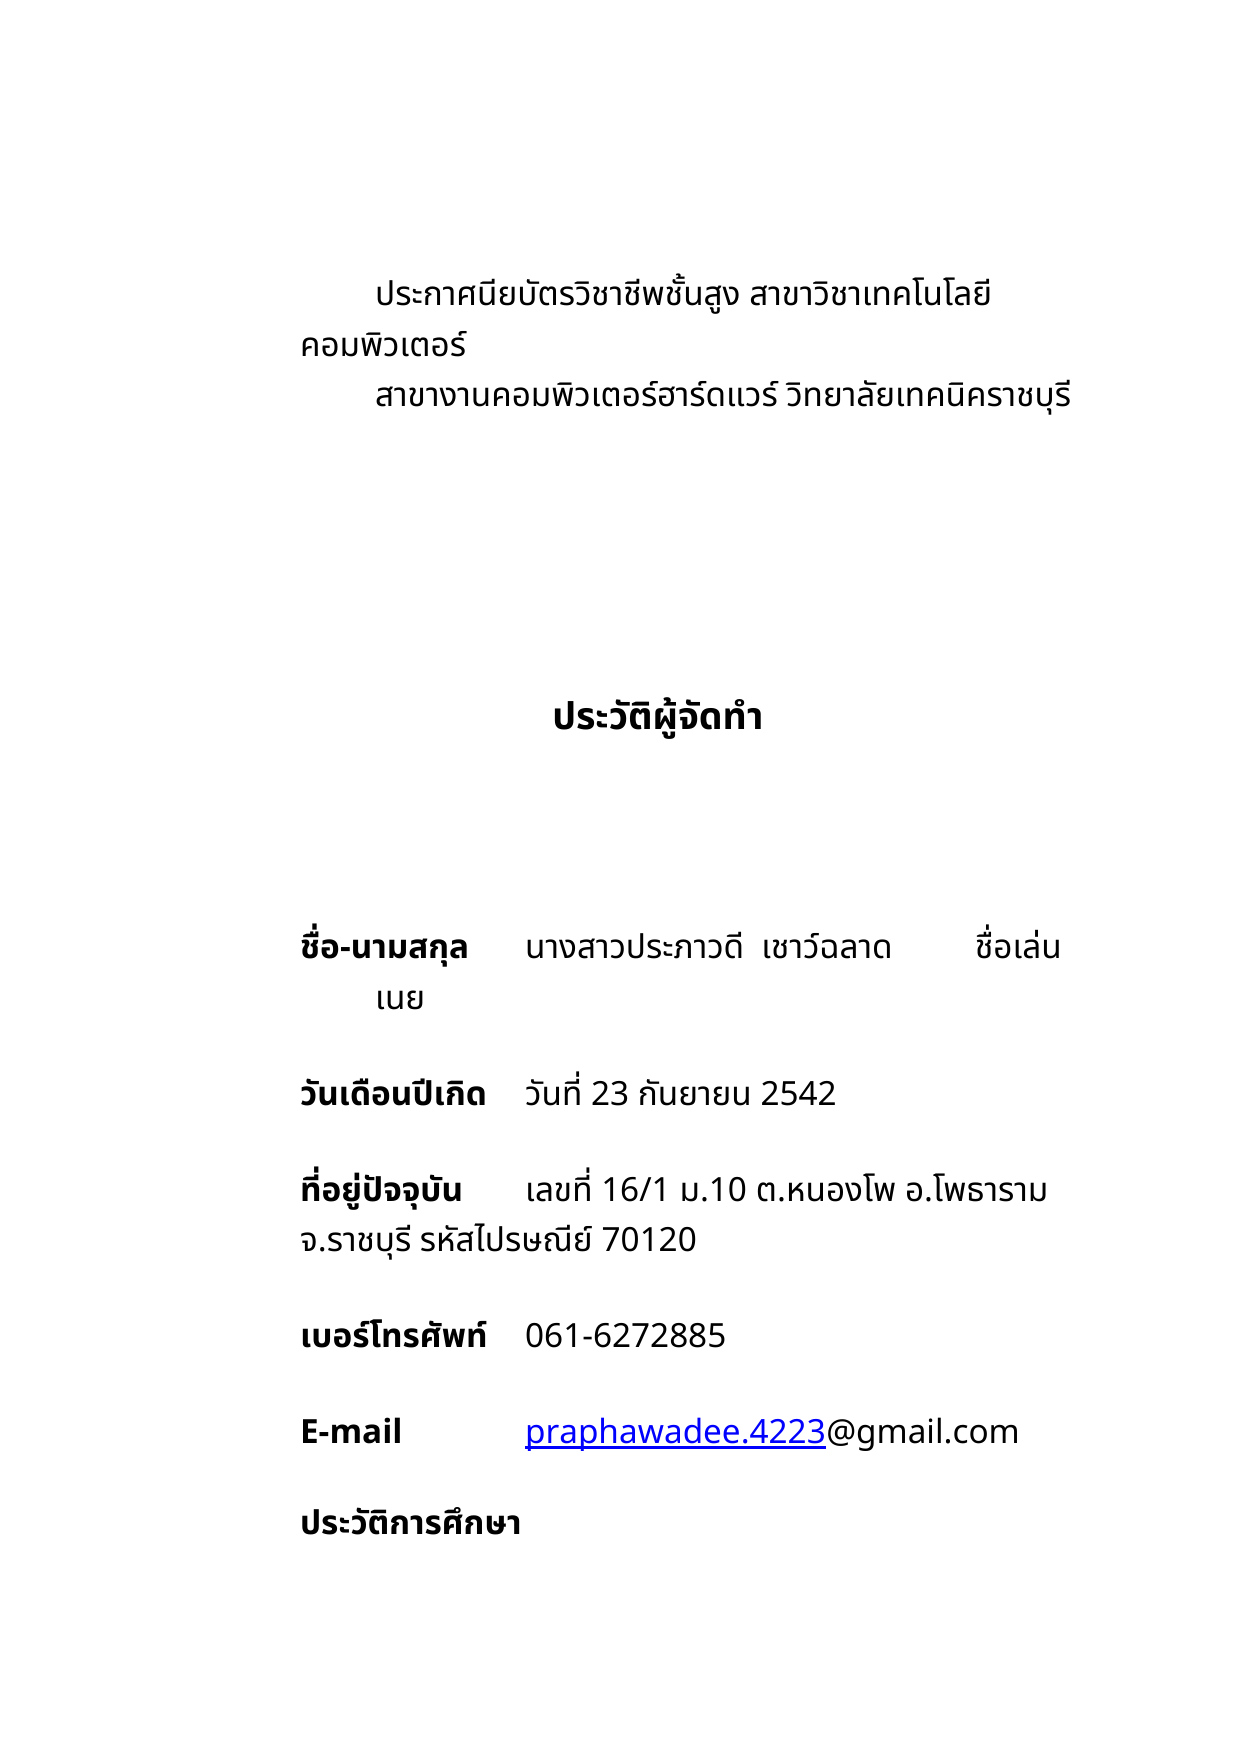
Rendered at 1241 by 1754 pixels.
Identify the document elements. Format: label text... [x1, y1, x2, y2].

list E-mail praphawadee.4223@gmail.com [300, 1408, 1090, 1454]
list ประกาศนียบัตรวิชาชีพชั้นสูง สาขาวิชาเทคโนโลยีคอมพิวเตอร์ [300, 270, 1090, 371]
list เบอร์โทรศัพท์ 061-6272885 [300, 1312, 1090, 1363]
text ประวัติผู้จัดทำ [225, 690, 1090, 746]
list วันเดือนปีเกิด วันที่ 23 กันยายน 2542 [300, 1069, 1090, 1120]
list สาขางานคอมพิวเตอร์ฮาร์ดแวร์ วิทยาลัยเทคนิคราชบุรี [300, 371, 1090, 422]
list ที่อยู่ปัจจุบัน เลขที่ 16/1 ม.10 ต.หนองโพ อ.โพธาราม จ.ราชบุรี รหัสไปรษณีย์ 70120 [300, 1166, 1090, 1267]
list ชื่อ-นามสกุล นางสาวประภาวดี เชาว์ฉลาด ชื่อเล่น เนย [300, 923, 1090, 1024]
list ประวัติการศึกษา [300, 1499, 1090, 1549]
